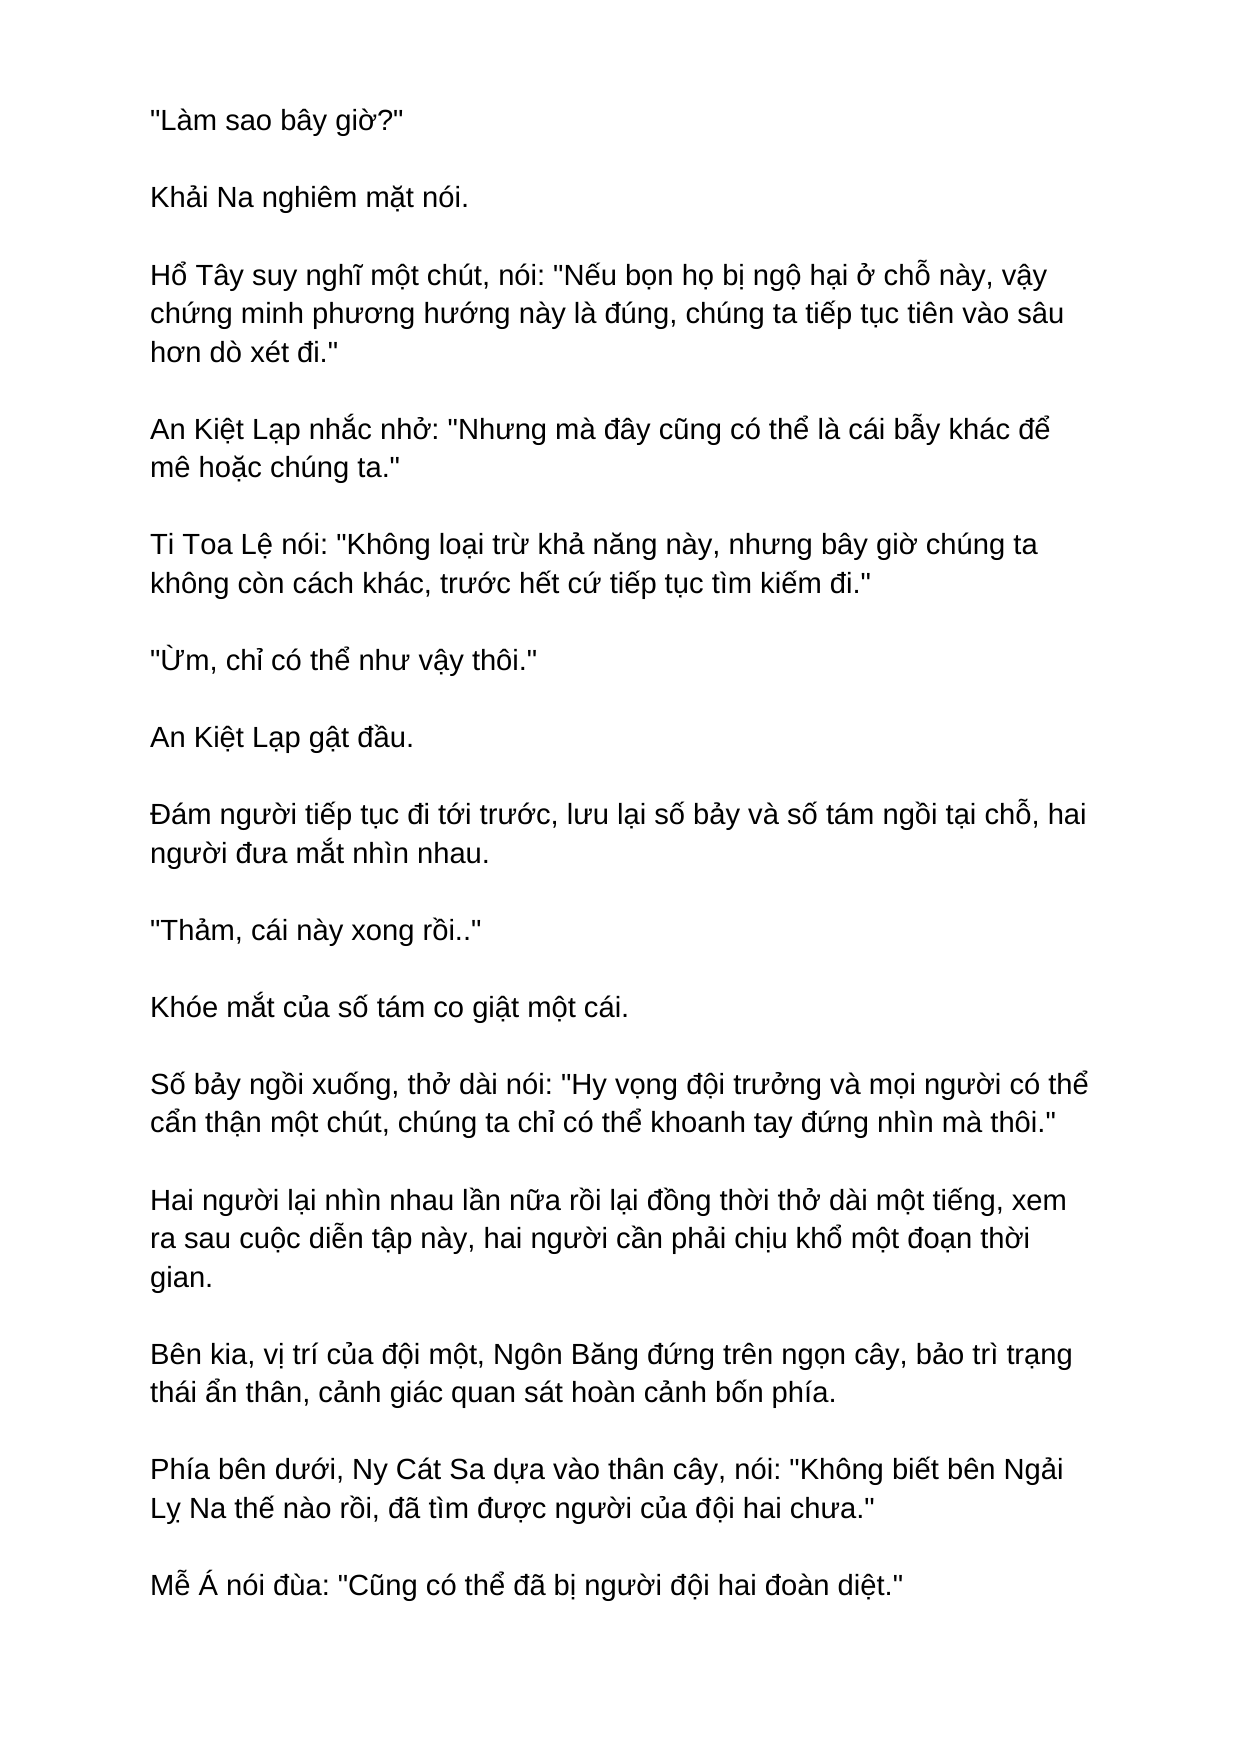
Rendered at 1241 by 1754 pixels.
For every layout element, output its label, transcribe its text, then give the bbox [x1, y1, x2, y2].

text "Thảm, cái này xong rồi.." [150, 913, 1090, 946]
text Khải Na nghiêm mặt nói. [150, 180, 1090, 214]
text An Kiệt Lạp gật đầu. [150, 720, 1090, 753]
text Khóe mắt của số tám co giật một cái. [150, 990, 1090, 1023]
text Hổ Tây suy nghĩ một chút, nói: "Nếu bọn họ bị ngộ hại ở chỗ này, vậy chứng minh phương hướng này là đúng, chúng ta tiếp tục tiên vào sâu hơn dò xét đi." [150, 257, 1090, 368]
text Phía bên dưới, Ny Cát Sa dựa vào thân cây, nói: "Không biết bên Ngải Lỵ Na thế nào rồi, đã tìm được người của đội hai chưa." [150, 1452, 1090, 1524]
text Đám người tiếp tục đi tới trước, lưu lại số bảy và số tám ngồi tại chỗ, hai người đưa mắt nhìn nhau. [150, 797, 1090, 869]
text Số bảy ngồi xuống, thở dài nói: "Hy vọng đội trưởng và mọi người có thể cẩn thận một chút, chúng ta chỉ có thể khoanh tay đứng nhìn mà thôi." [150, 1067, 1090, 1139]
text Bên kia, vị trí của đội một, Ngôn Băng đứng trên ngọn cây, bảo trì trạng thái ẩn thân, cảnh giác quan sát hoàn cảnh bốn phía. [150, 1337, 1090, 1409]
text "Làm sao bây giờ?" [150, 103, 1090, 137]
text An Kiệt Lạp nhắc nhở: "Nhưng mà đây cũng có thể là cái bẫy khác để mê hoặc chúng ta." [150, 412, 1090, 484]
text Hai người lại nhìn nhau lần nữa rồi lại đồng thời thở dài một tiếng, xem ra sau cuộc diễn tập này, hai người cần phải chịu khổ một đoạn thời gian. [150, 1182, 1090, 1293]
text Ti Toa Lệ nói: "Không loại trừ khả năng này, nhưng bây giờ chúng ta không còn cách khác, trước hết cứ tiếp tục tìm kiếm đi." [150, 527, 1090, 599]
text Mễ Á nói đùa: "Cũng có thể đã bị người đội hai đoàn diệt." [150, 1568, 1090, 1601]
text "Ừm, chỉ có thể như vậy thôi." [150, 643, 1090, 676]
